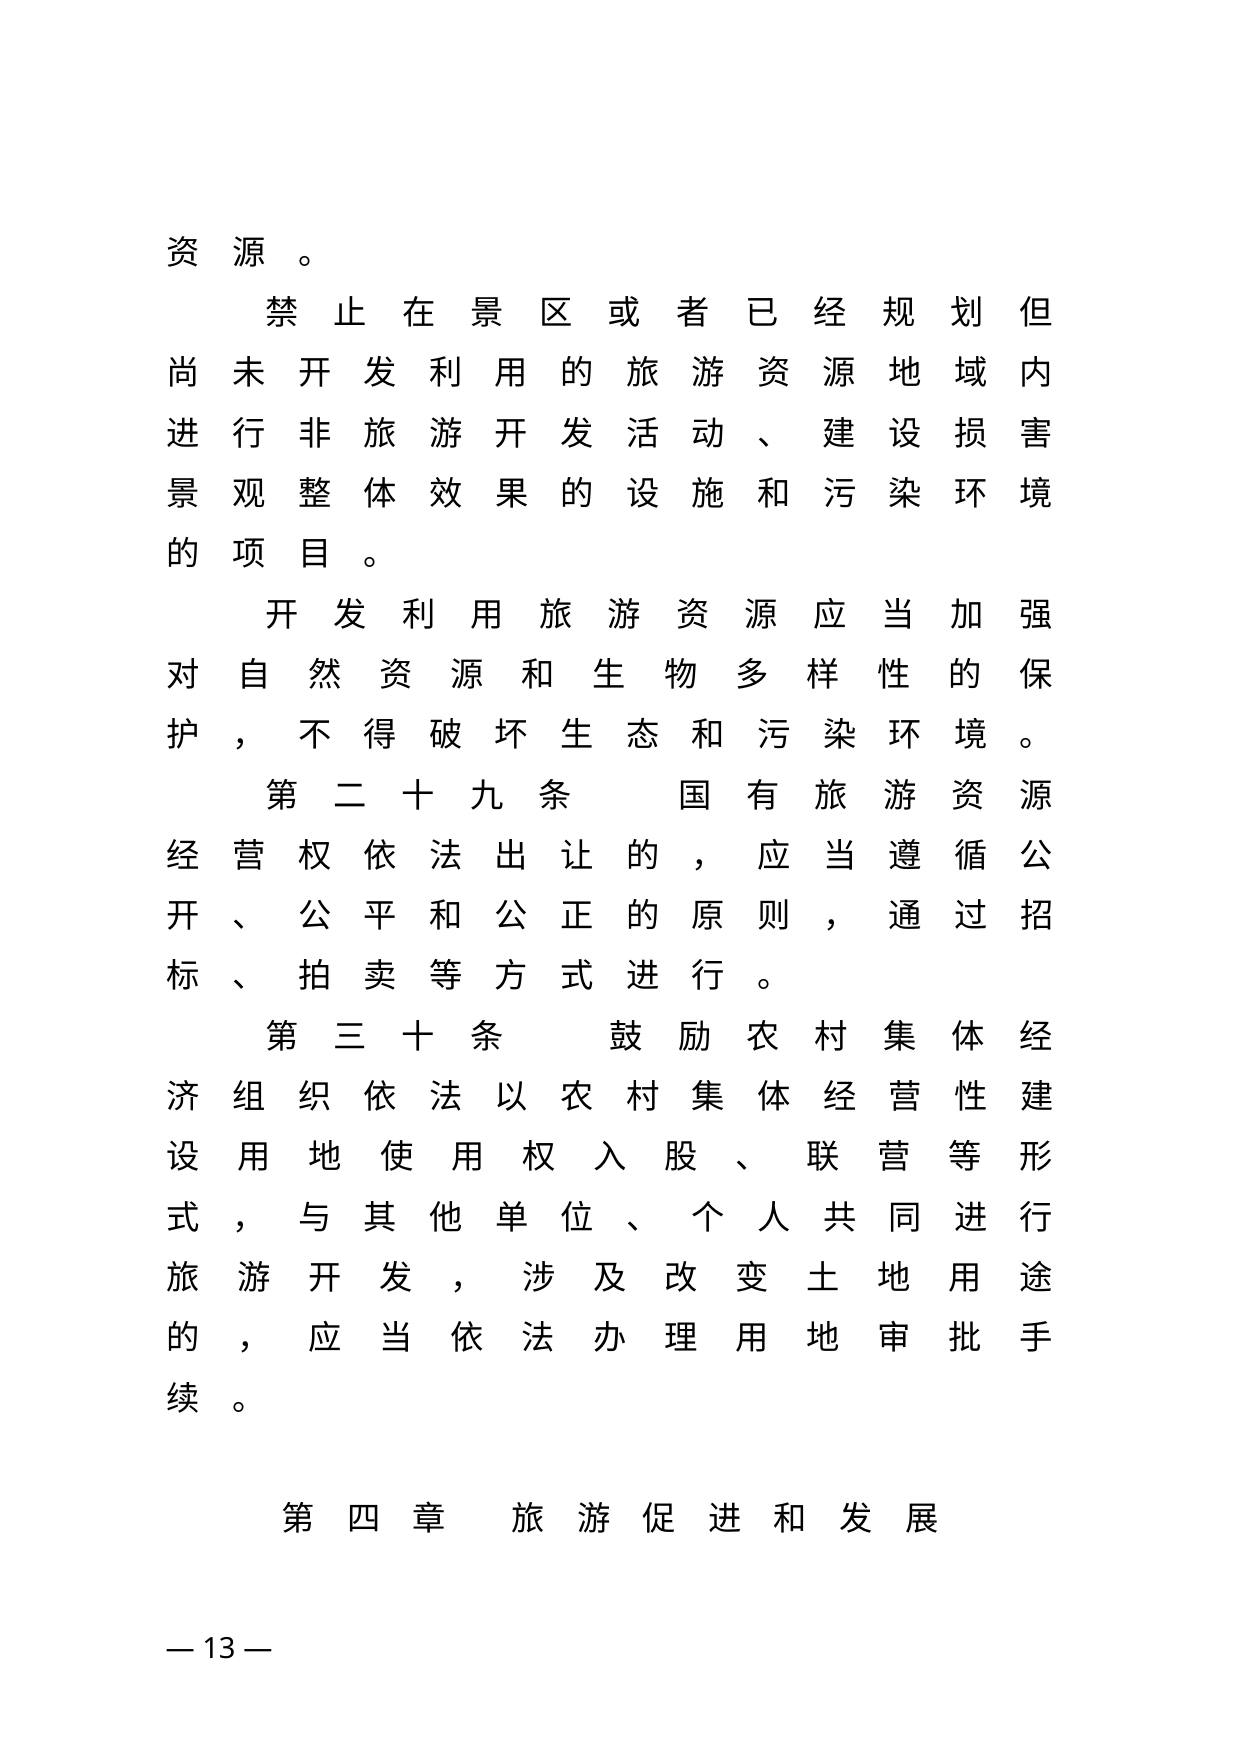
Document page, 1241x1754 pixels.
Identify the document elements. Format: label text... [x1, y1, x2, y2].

text 开发利用旅游资源应当加强对自然资源和生物多样性的保护，不得破坏生态和污染环境。 [167, 581, 1085, 762]
text 第二十八条 严禁破坏旅游资源。 [167, 219, 1085, 280]
text 第二十九条 国有旅游资源经营权依法出让的，应当遵循公开、公平和公正的原则，通过招标、拍卖等方式进行。 [167, 762, 1085, 1003]
text 第三十条 鼓励农村集体经济组织依法以农村集体经营性建设用地使用权入股、联营等形式，与其他单位、个人共同进行旅游开发，涉及改变土地用途的，应当依法办理用地审批手续。 [167, 1003, 1085, 1426]
text 禁止在景区或者已经规划但尚未开发利用的旅游资源地域内进行非旅游开发活动、建设损害景观整体效果的设施和污染环境的项目。 [167, 280, 1085, 581]
list 旅游促进和发展 [167, 1486, 1085, 1546]
